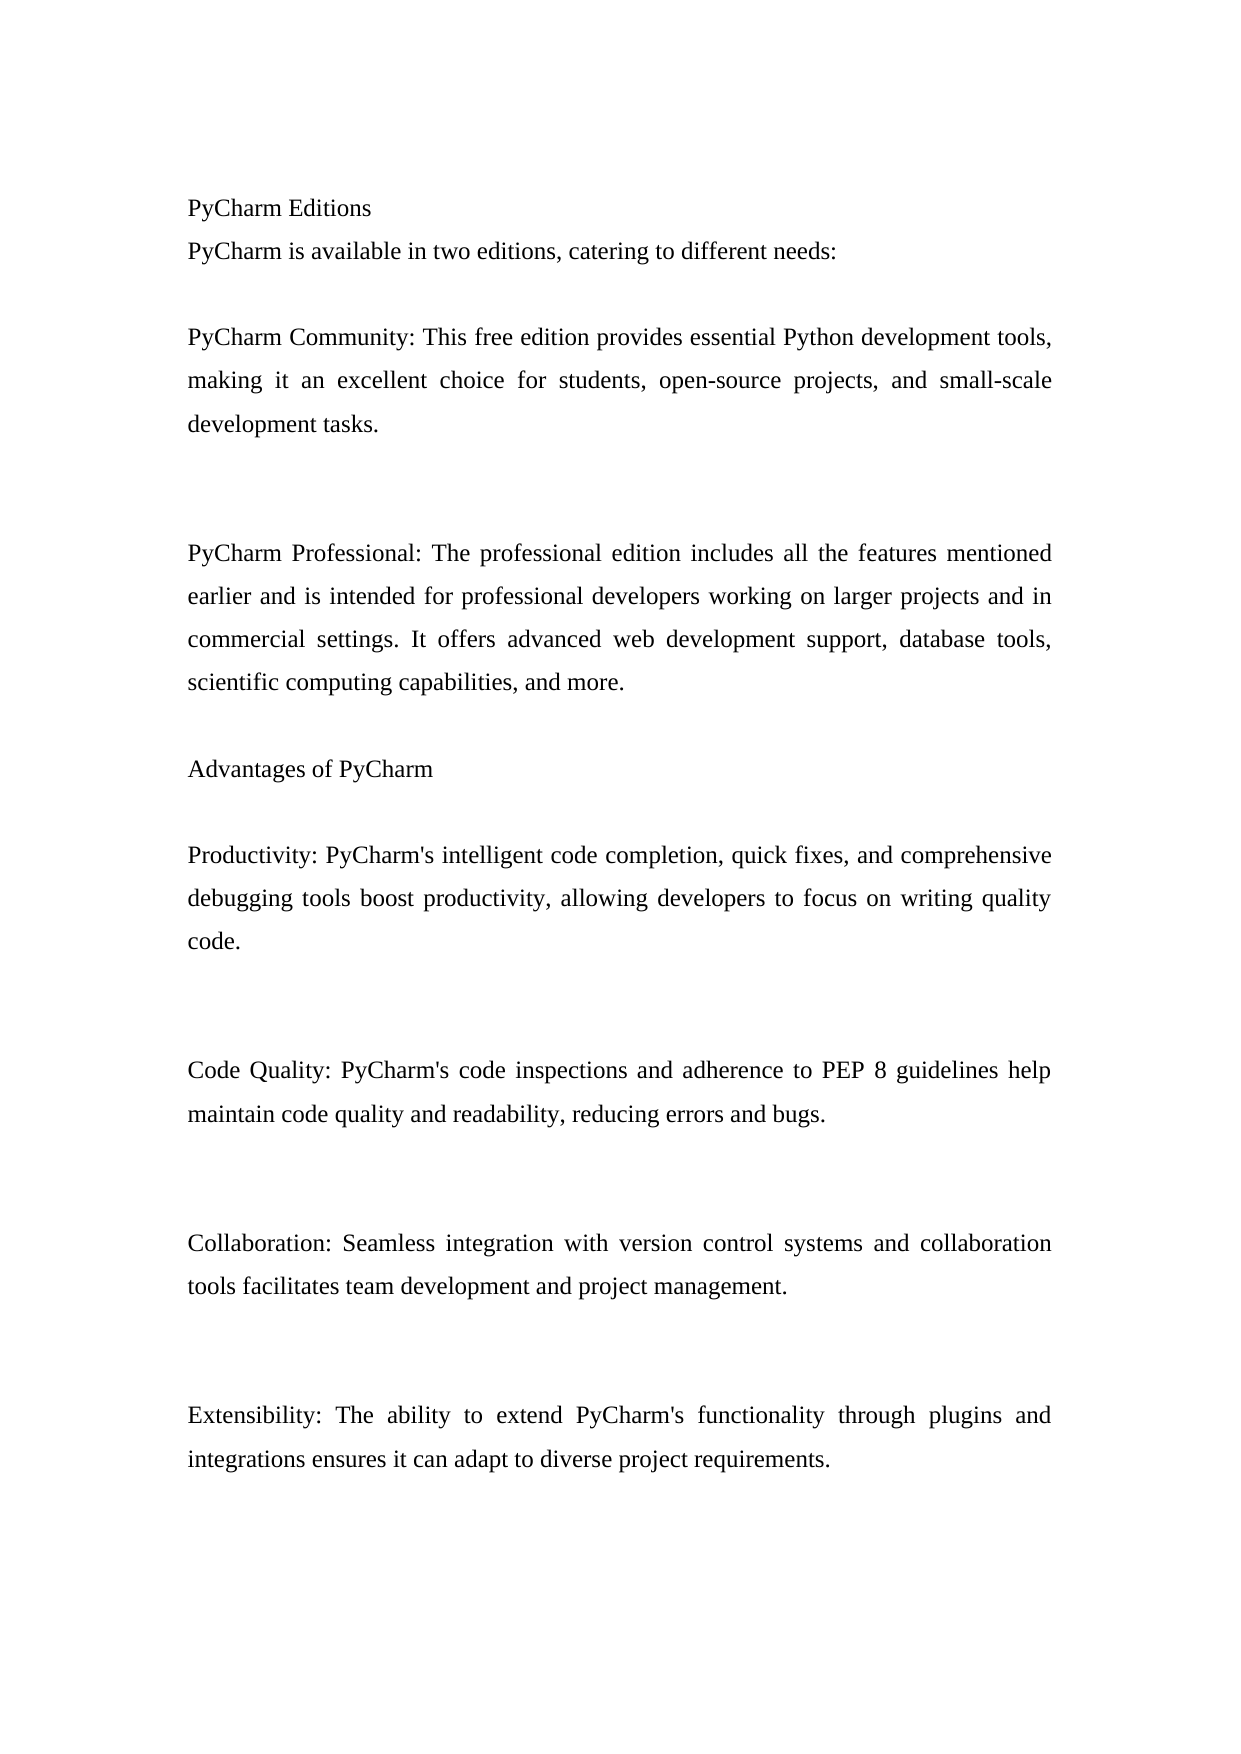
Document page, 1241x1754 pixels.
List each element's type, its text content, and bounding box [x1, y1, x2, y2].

text Code Quality: PyCharm's code inspections and adherence to PEP 8 guidelines help maintain code quality and readability, reducing errors and bugs. [187, 1056, 1053, 1127]
text Collaboration: Seamless integration with version control systems and collaboration tools facilitates team development and project management. [187, 1228, 1053, 1300]
text Advantages of PyCharm [187, 754, 1053, 782]
text PyCharm is available in two editions, catering to different needs: [187, 236, 1053, 265]
text PyCharm Professional: The professional edition includes all the features mentioned earlier and is intended for professional developers working on larger projects and in commercial settings. It offers advanced web development support, database tools, scientific computing capabilities, and more. [187, 538, 1053, 696]
text PyCharm Community: This free edition provides essential Python development tools, making it an excellent choice for students, open-source projects, and small-scale development tasks. [187, 322, 1053, 437]
text PyCharm Editions [187, 193, 1053, 222]
text Productivity: PyCharm's intelligent code completion, quick fixes, and comprehensive debugging tools boost productivity, allowing developers to focus on writing quality code. [187, 840, 1053, 955]
text Extensibility: The ability to extend PyCharm's functionality through plugins and integrations ensures it can adapt to diverse project requirements. [187, 1401, 1053, 1472]
